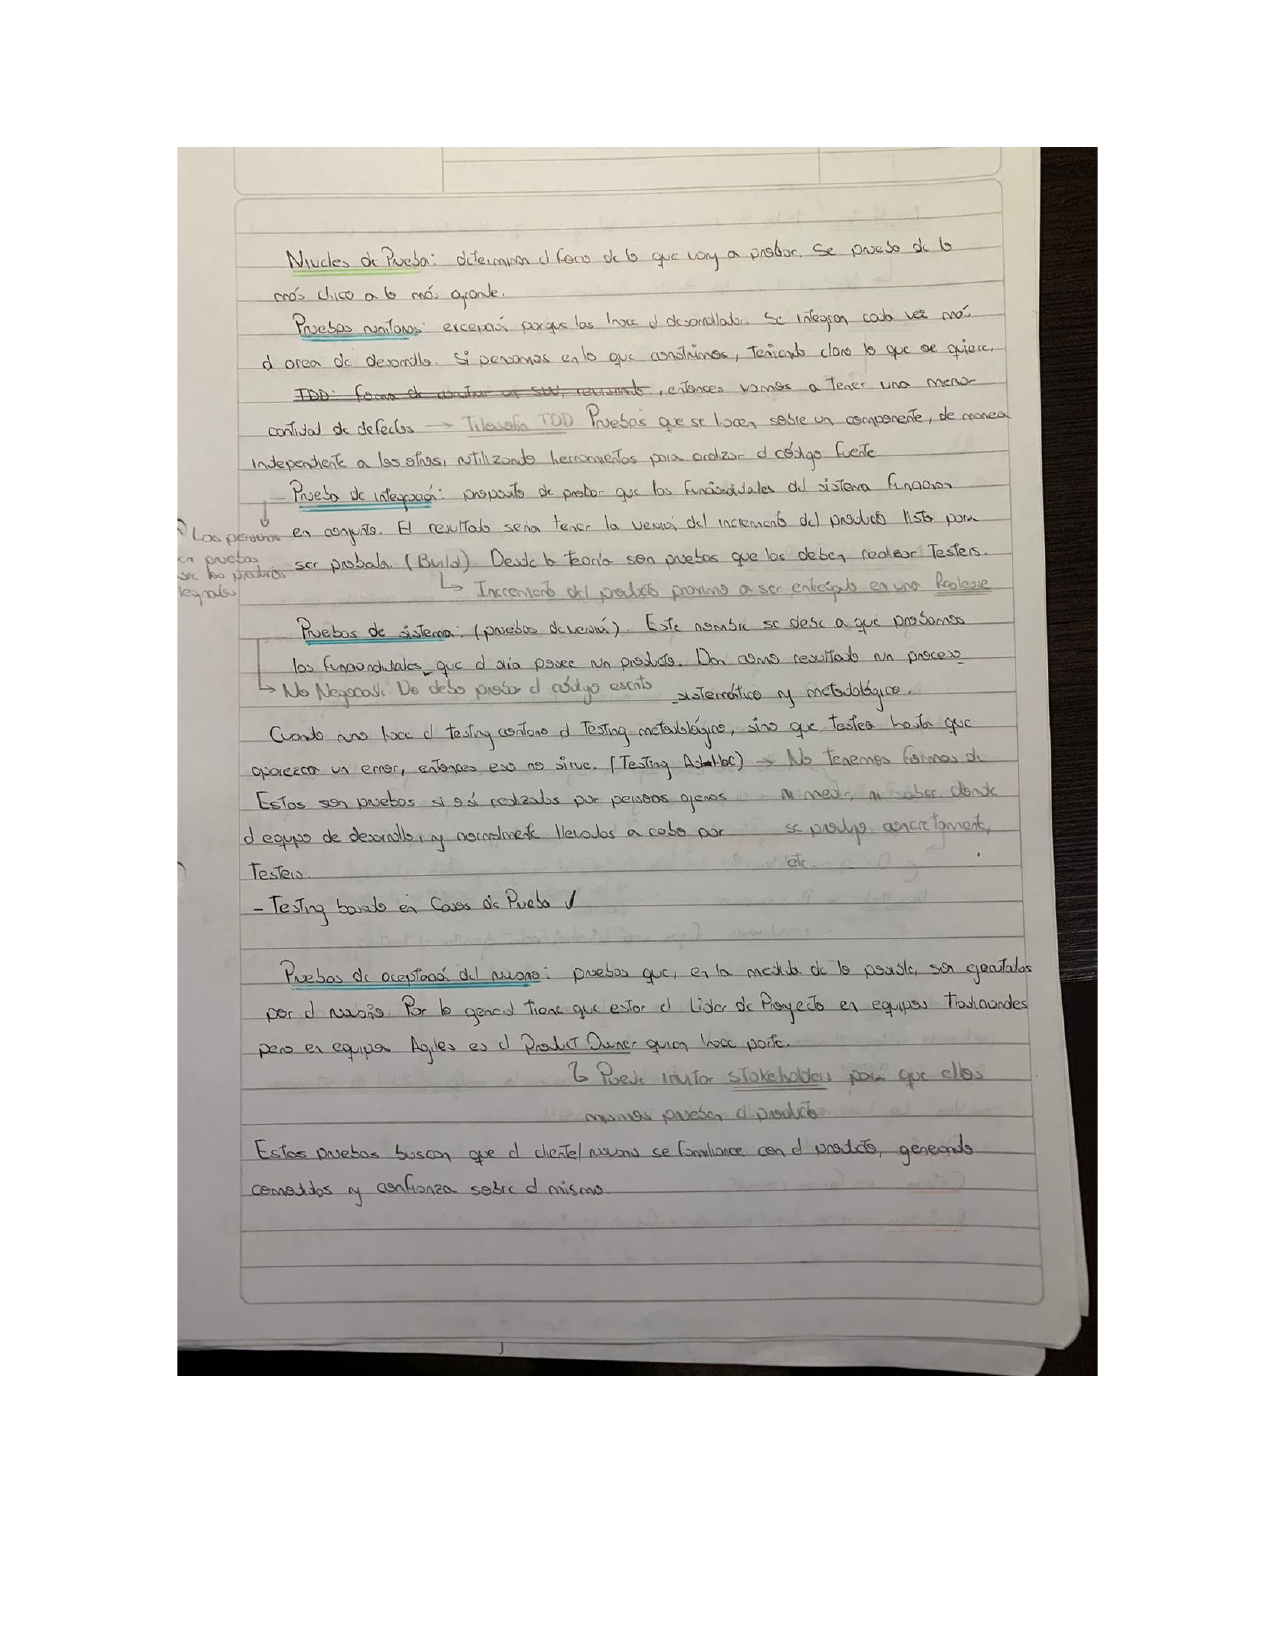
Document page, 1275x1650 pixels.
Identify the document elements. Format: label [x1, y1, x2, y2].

picture [177, 147, 1098, 1376]
